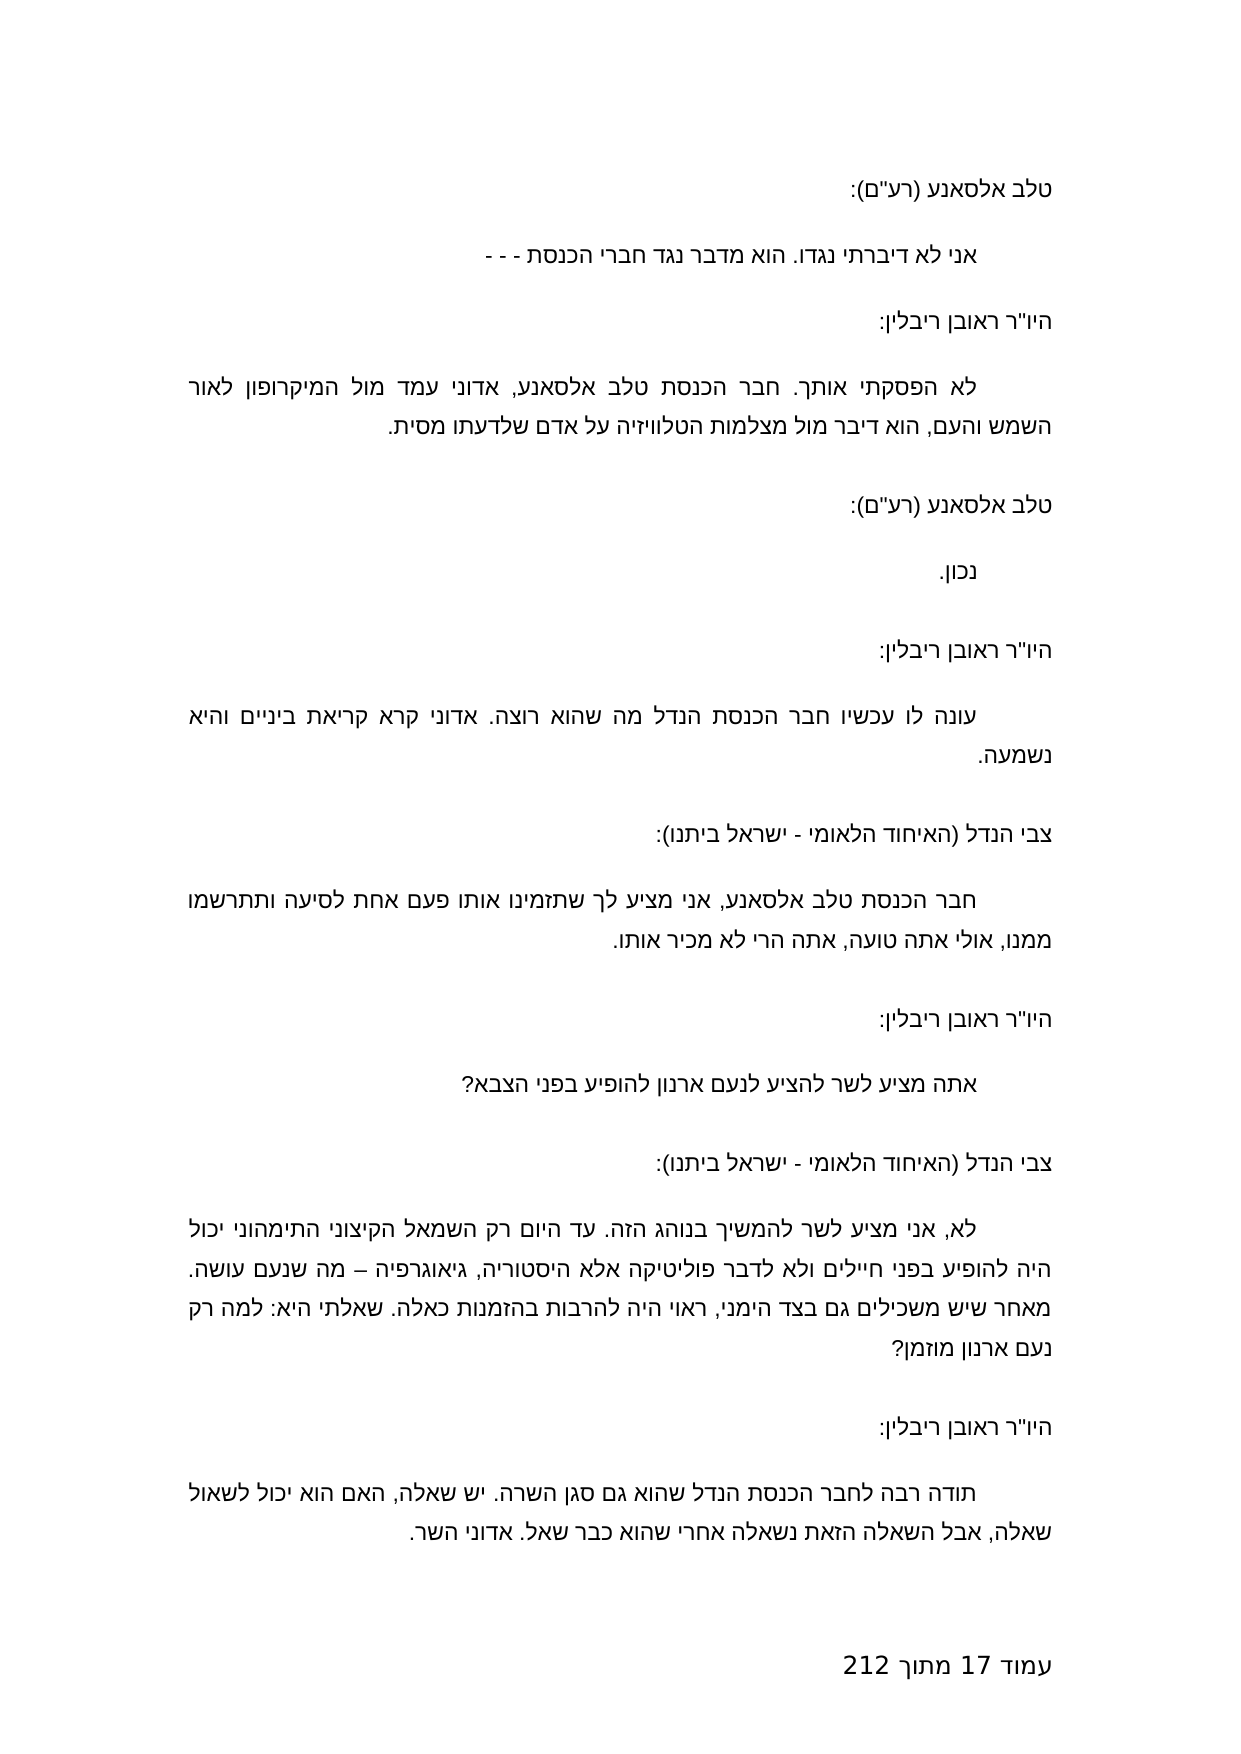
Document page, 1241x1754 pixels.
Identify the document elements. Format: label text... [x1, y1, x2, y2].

text היו"ר ראובן ריבלין: [187, 637, 1053, 663]
text היו"ר ראובן ריבלין: [187, 1414, 1053, 1440]
text אתה מציע לשר להציע לנעם ארנון להופיע בפני הצבא? [187, 1071, 1053, 1098]
text צבי הנדל (האיחוד הלאומי - ישראל ביתנו): [187, 1150, 1053, 1177]
text טלב אלסאנע (רע"ם): [187, 492, 1053, 519]
text טלב אלסאנע (רע"ם): [187, 150, 1053, 203]
text צבי הנדל (האיחוד הלאומי - ישראל ביתנו): [187, 821, 1053, 848]
text היו"ר ראובן ריבלין: [187, 1006, 1053, 1032]
text נכון. [187, 558, 1053, 584]
text אני לא דיברתי נגדו. הוא מדבר נגד חברי הכנסת - - - [187, 242, 1053, 268]
text תודה רבה לחבר הכנסת הנדל שהוא גם סגן השרה. יש שאלה, האם הוא יכול לשאול שאלה, אבל השאלה הזאת נשאלה אחרי שהוא כבר שאל. אדוני השר. [187, 1479, 1053, 1545]
text עונה לו עכשיו חבר הכנסת הנדל מה שהוא רוצה. אדוני קרא קריאת ביניים והיא נשמעה. [187, 703, 1053, 769]
text היו"ר ראובן ריבלין: [187, 282, 1053, 334]
text לא, אני מציע לשר להמשיך בנוהג הזה. עד היום רק השמאל הקיצוני התימהוני יכול היה להופיע בפני חיילים ולא לדבר פוליטיקה אלא היסטוריה, גיאוגרפיה – מה שנעם עושה. מאחר שיש משכילים גם בצד הימני, ראוי היה להרבות בהזמנות כאלה. שאלתי היא: למה רק נעם ארנון מוזמן? [187, 1216, 1053, 1361]
text חבר הכנסת טלב אלסאנע, אני מציע לך שתזמינו אותו פעם אחת לסיעה ותתרשמו ממנו, אולי אתה טועה, אתה הרי לא מכיר אותו. [187, 887, 1053, 953]
text לא הפסקתי אותך. חבר הכנסת טלב אלסאנע, אדוני עמד מול המיקרופון לאור השמש והעם, הוא דיבר מול מצלמות הטלוויזיה על אדם שלדעתו מסית. [187, 374, 1053, 440]
